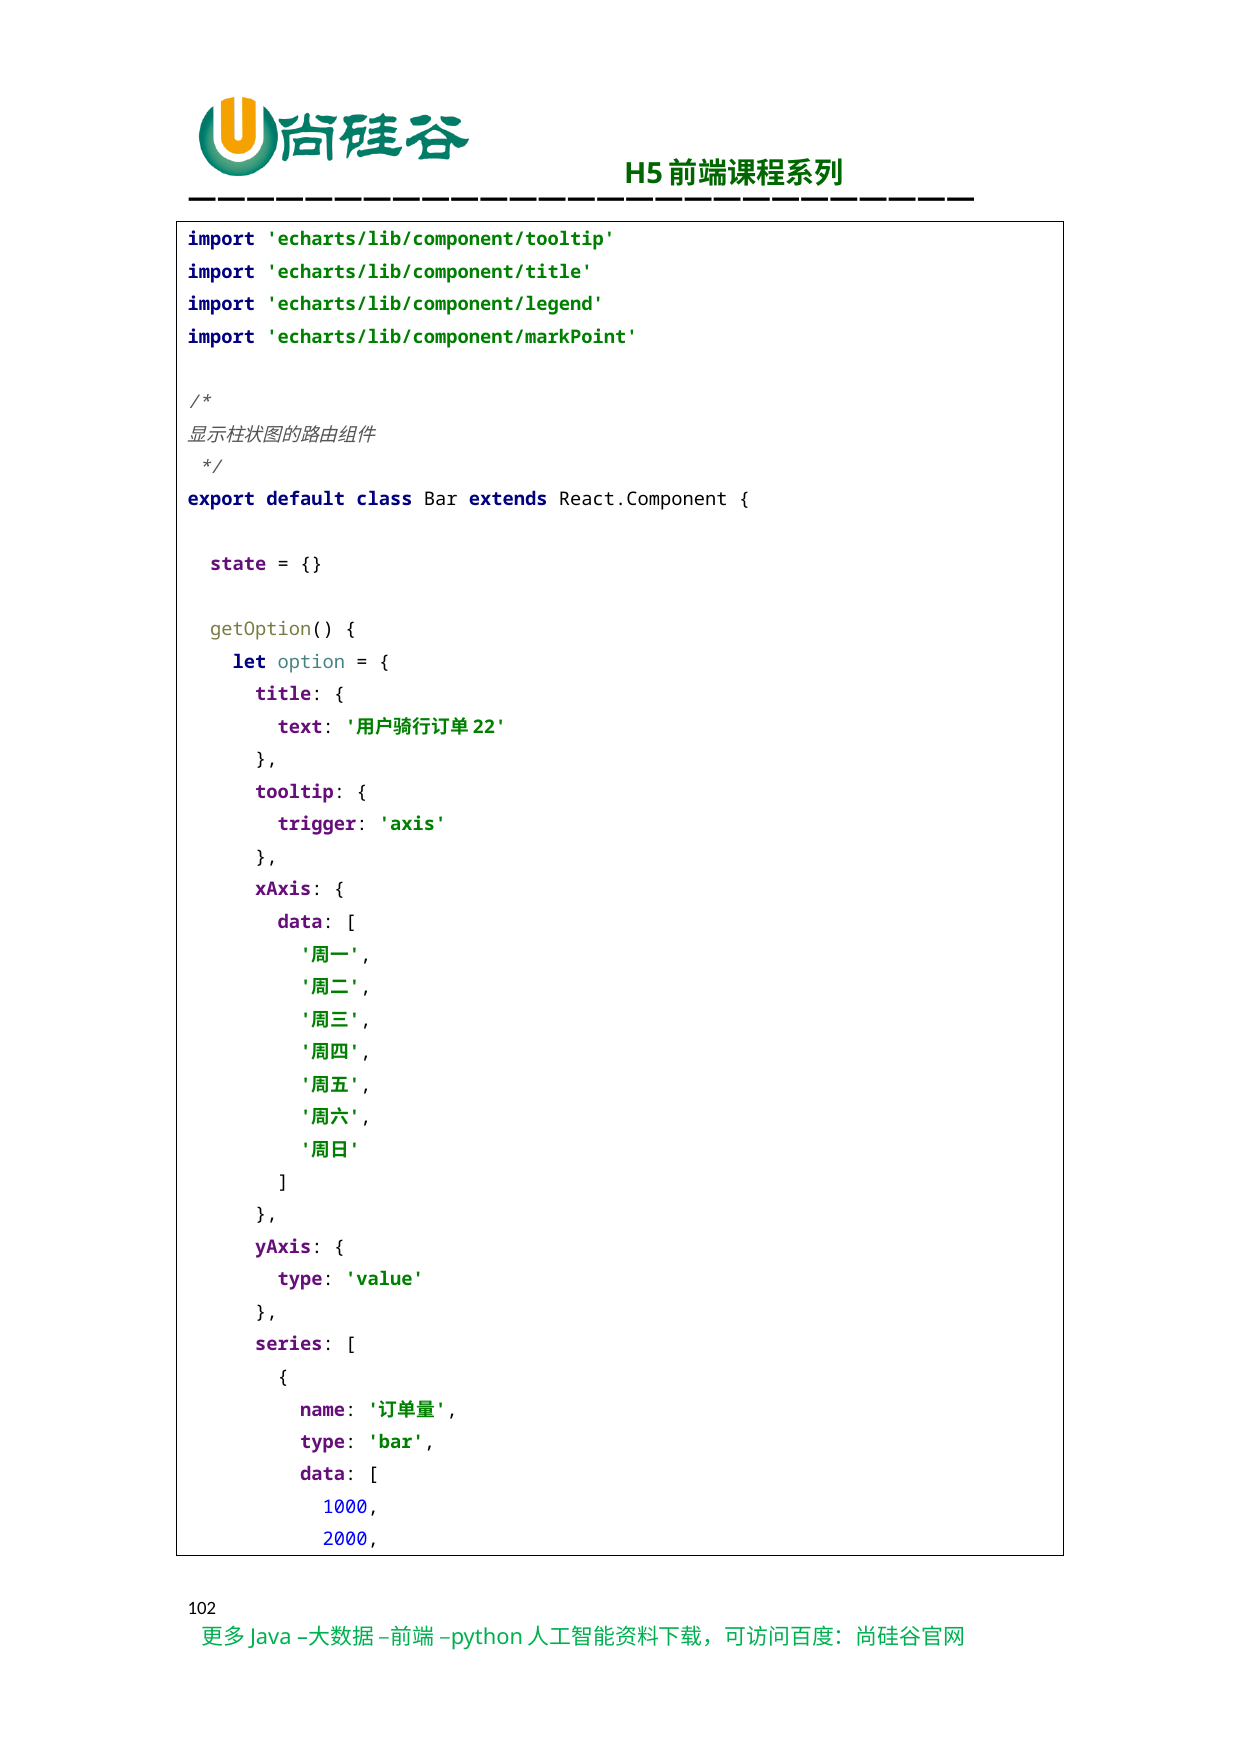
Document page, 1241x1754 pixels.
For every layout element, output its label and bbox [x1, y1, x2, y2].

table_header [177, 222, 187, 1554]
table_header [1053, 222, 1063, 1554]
picture [187, 88, 476, 184]
